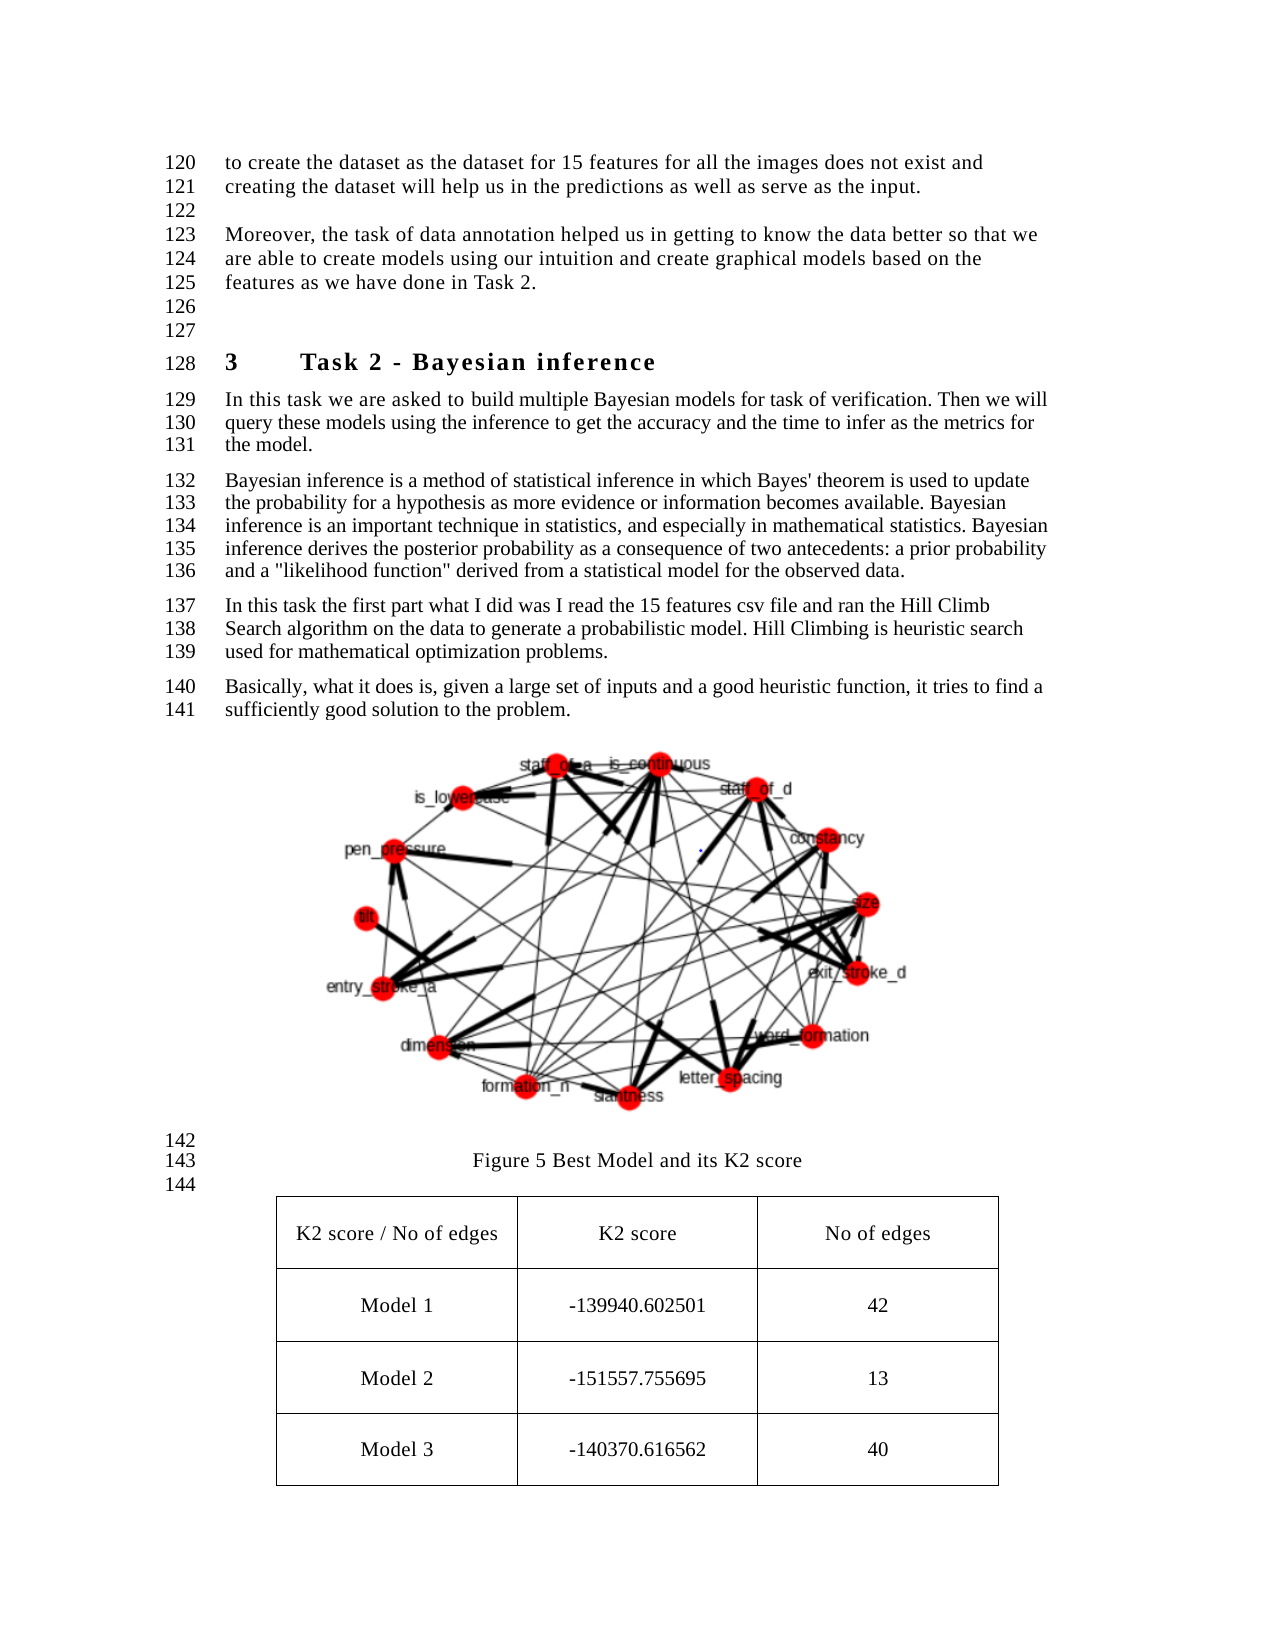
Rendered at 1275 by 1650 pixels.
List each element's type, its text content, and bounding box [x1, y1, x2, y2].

table_cell 13 [758, 1342, 998, 1413]
table_cell 42 [758, 1269, 998, 1341]
table_cell Model 3 [277, 1414, 517, 1485]
text In this task we are asked to build multiple Bayesian models for task of verification. Then we will query these models using the inference to get the accuracy and the time to infer as the metrics for the model. [225, 388, 1050, 456]
text Moreover, the task of data annotation helped us in getting to know the data better so that we are able to create models using our intuition and create graphical models based on the features as we have done in Task 2. [225, 222, 1050, 294]
table_cell -140370.616562 [518, 1414, 757, 1485]
table_cell 40 [758, 1414, 998, 1485]
text In this task the first part what I did was I read the 15 features csv file and ran the Hill Climb Search algorithm on the data to generate a probabilistic model. Hill Climbing is heuristic search used for mathematical optimization problems. [225, 595, 1050, 663]
table_header K2 score / No of edges [277, 1197, 517, 1268]
table_header K2 score [518, 1197, 757, 1268]
text Bayesian inference is a method of statistical inference in which Bayes' theorem is used to update the probability for a hypothesis as more evidence or information becomes available. Bayesian inference is an important technique in statistics, and especially in mathematical statistics. Bayesian inference derives the posterior probability as a consequence of two antecedents: a prior probability and a "likelihood function" derived from a statistical model for the observed data. [225, 469, 1050, 582]
table_cell -151557.755695 [518, 1342, 757, 1413]
table_cell Model 2 [277, 1342, 517, 1413]
picture [249, 720, 1026, 1148]
table_cell Model 1 [277, 1269, 517, 1341]
table_header No of edges [758, 1197, 998, 1268]
text Basically, what it does is, given a large set of inputs and a good heuristic function, it tries to find a sufficiently good solution to the problem. [225, 675, 1050, 721]
table_cell -139940.602501 [518, 1269, 757, 1341]
text 3 Task 2 - Bayesian inference [225, 347, 1050, 376]
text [225, 150, 1050, 198]
